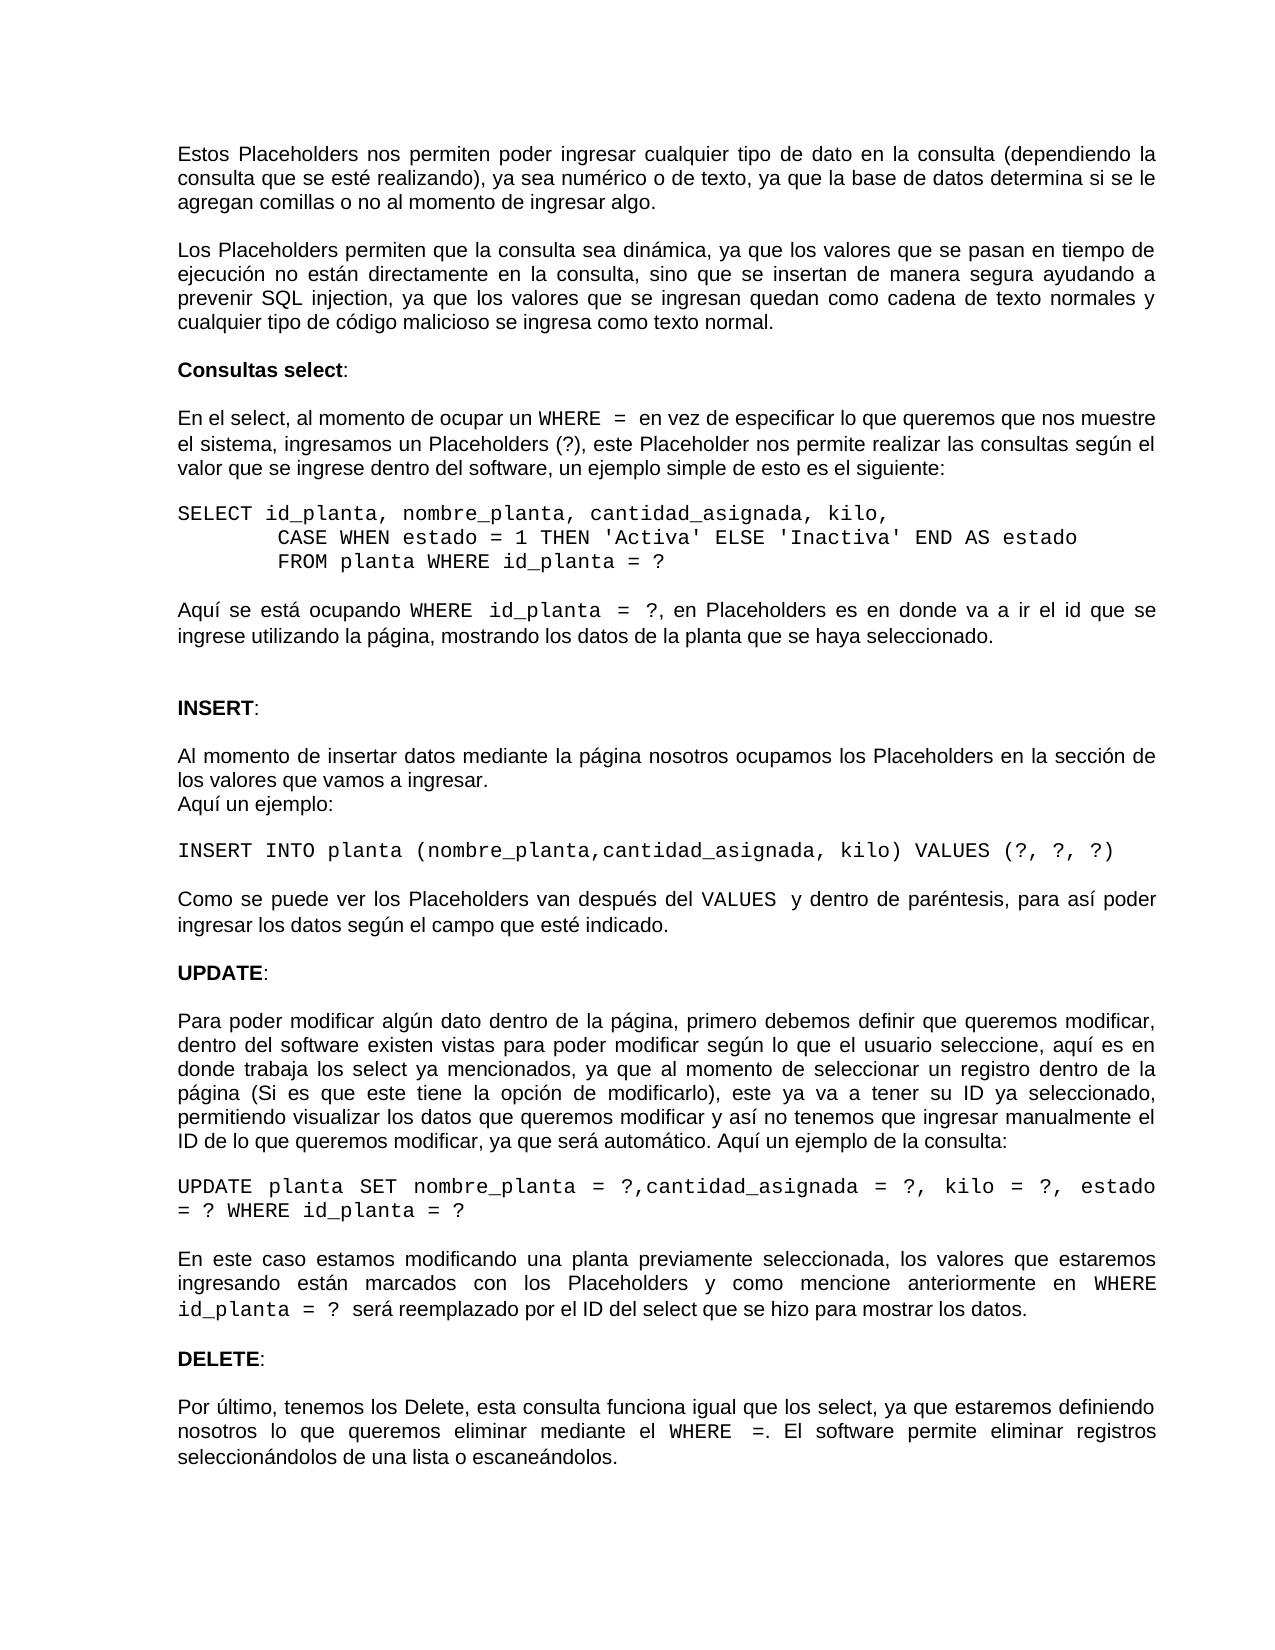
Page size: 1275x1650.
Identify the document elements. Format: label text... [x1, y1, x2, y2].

text UPDATE planta SET nombre_planta = ?,cantidad_asignada = ?, kilo = ?, estado = ? WHERE id_planta = ? [177, 1176, 1157, 1224]
text INSERT INTO planta (nombre_planta,cantidad_asignada, kilo) VALUES (?, ?, ?) [177, 840, 1157, 863]
text INSERT: [177, 696, 1157, 720]
text Para poder modificar algún dato dentro de la página, primero debemos definir que queremos modificar, dentro del software existen vistas para poder modificar según lo que el usuario seleccione, aquí es en donde trabaja los select ya mencionados, ya que al momento de seleccionar un registro dentro de la página (Si es que este tiene la opción de modificarlo), este ya va a tener su ID ya seleccionado, permitiendo visualizar los datos que queremos modificar y así no tenemos que ingresar manualmente el ID de lo que queremos modificar, ya que será automático. Aquí un ejemplo de la consulta: [177, 1009, 1157, 1152]
text Por último, tenemos los Delete, esta consulta funciona igual que los select, ya que estaremos definiendo nosotros lo que queremos eliminar mediante el WHERE =. El software permite eliminar registros seleccionándolos de una lista o escaneándolos. [177, 1395, 1157, 1468]
text Los Placeholders permiten que la consulta sea dinámica, ya que los valores que se pasan en tiempo de ejecución no están directamente en la consulta, sino que se insertan de manera segura ayudando a prevenir SQL injection, ya que los valores que se ingresan quedan como cadena de texto normales y cualquier tipo de código malicioso se ingresa como texto normal. [177, 238, 1157, 334]
text Consultas select: [177, 358, 1157, 382]
text FROM planta WHERE id_planta = ? [177, 551, 1157, 574]
text Aquí un ejemplo: [177, 792, 1157, 816]
text Estos Placeholders nos permiten poder ingresar cualquier tipo de dato en la consulta (dependiendo la consulta que se esté realizando), ya sea numérico o de texto, ya que la base de datos determina si se le agregan comillas o no al momento de ingresar algo. [177, 142, 1157, 214]
text En este caso estamos modificando una planta previamente seleccionada, los valores que estaremos ingresando están marcados con los Placeholders y como mencione anteriormente en WHERE id_planta = ? será reemplazado por el ID del select que se hizo para mostrar los datos. [177, 1247, 1157, 1323]
text En el select, al momento de ocupar un WHERE = en vez de especificar lo que queremos que nos muestre el sistema, ingresamos un Placeholders (?), este Placeholder nos permite realizar las consultas según el valor que se ingrese dentro del software, un ejemplo simple de esto es el siguiente: [177, 406, 1157, 479]
text CASE WHEN estado = 1 THEN 'Activa' ELSE 'Inactiva' END AS estado [177, 527, 1157, 551]
text UPDATE: [177, 961, 1157, 985]
text Aquí se está ocupando WHERE id_planta = ?, en Placeholders es en donde va a ir el id que se ingrese utilizando la página, mostrando los datos de la planta que se haya seleccionado. [177, 598, 1157, 648]
text Al momento de insertar datos mediante la página nosotros ocupamos los Placeholders en la sección de los valores que vamos a ingresar. [177, 744, 1157, 792]
text DELETE: [177, 1347, 1157, 1371]
text SELECT id_planta, nombre_planta, cantidad_asignada, kilo, [177, 503, 1157, 527]
text Como se puede ver los Placeholders van después del VALUES y dentro de paréntesis, para así poder ingresar los datos según el campo que esté indicado. [177, 887, 1157, 937]
